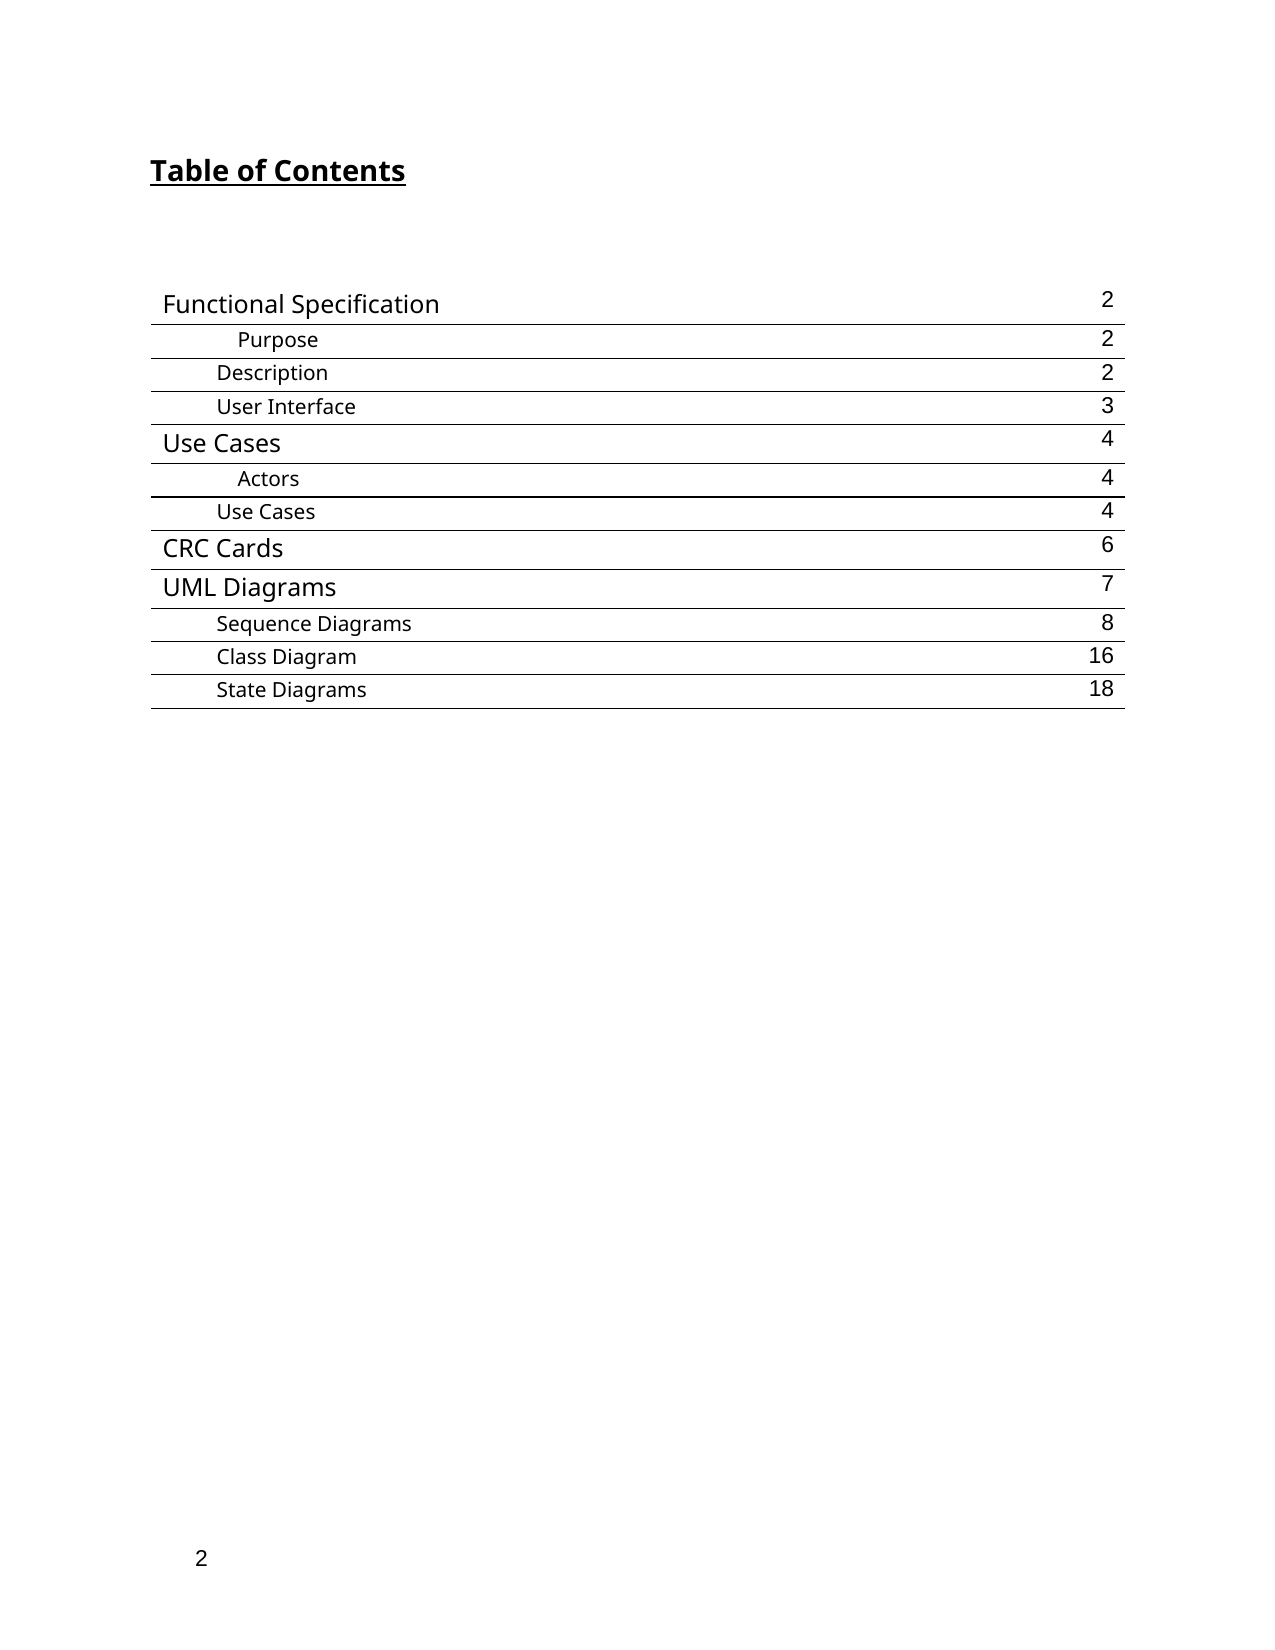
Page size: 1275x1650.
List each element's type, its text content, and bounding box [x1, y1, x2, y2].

table_header 2 [1071, 286, 1125, 324]
table_cell 18 [1071, 675, 1125, 708]
table_cell Use Cases [151, 425, 1071, 463]
table_header Functional Specification [151, 286, 1071, 324]
table_cell 4 [1071, 425, 1125, 463]
table_cell 3 [1071, 392, 1125, 424]
table_cell Class Diagram [151, 642, 1071, 674]
table_cell 4 [1071, 464, 1125, 496]
table_cell Actors [151, 464, 1071, 496]
table_cell UML Diagrams [151, 570, 1071, 608]
table_cell 2 [1071, 325, 1125, 357]
table_cell State Diagrams [151, 675, 1071, 708]
table_cell Use Cases [151, 498, 1071, 530]
table_cell Purpose [151, 325, 1071, 357]
table_cell Sequence Diagrams [151, 609, 1071, 641]
table_cell 2 [1071, 359, 1125, 391]
table_cell 4 [1071, 498, 1125, 530]
table_cell 8 [1071, 609, 1125, 641]
table_cell 6 [1071, 531, 1125, 569]
text Table of Contents [150, 150, 1125, 190]
table_cell Description [151, 359, 1071, 391]
table_cell User Interface [151, 392, 1071, 424]
table_cell CRC Cards [151, 531, 1071, 569]
table_cell 16 [1071, 642, 1125, 674]
table_cell 7 [1071, 570, 1125, 608]
